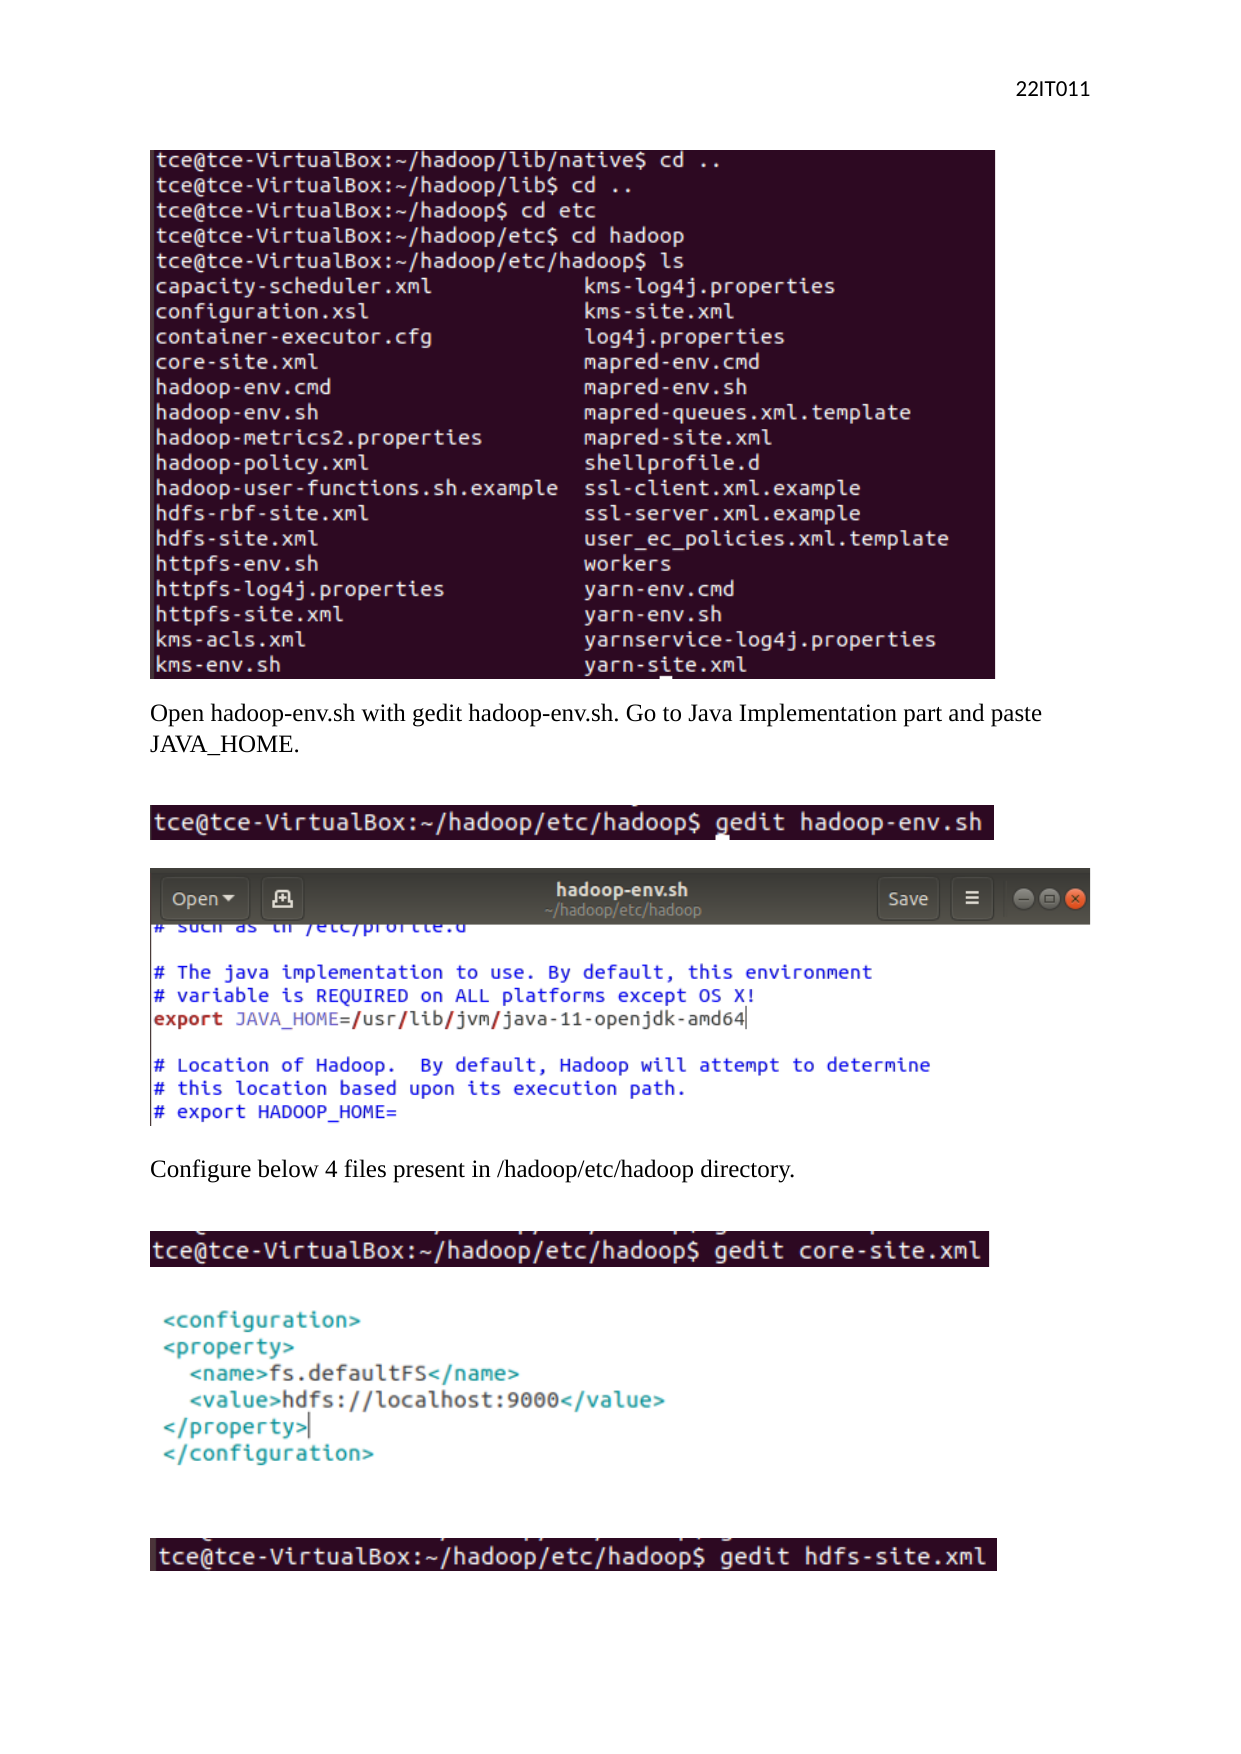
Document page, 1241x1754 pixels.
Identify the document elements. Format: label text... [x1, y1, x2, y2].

picture [150, 805, 994, 840]
picture [150, 150, 996, 679]
picture [150, 1231, 990, 1267]
picture [150, 1295, 1091, 1481]
text Configure below 4 files present in /hadoop/etc/hadoop directory. [150, 1154, 1090, 1183]
text Open hadoop-env.sh with gedit hadoop-env.sh. Go to Java Implementation part and paste JAVA_HOME. [150, 698, 1090, 757]
picture [150, 868, 1091, 1126]
picture [150, 1538, 997, 1571]
